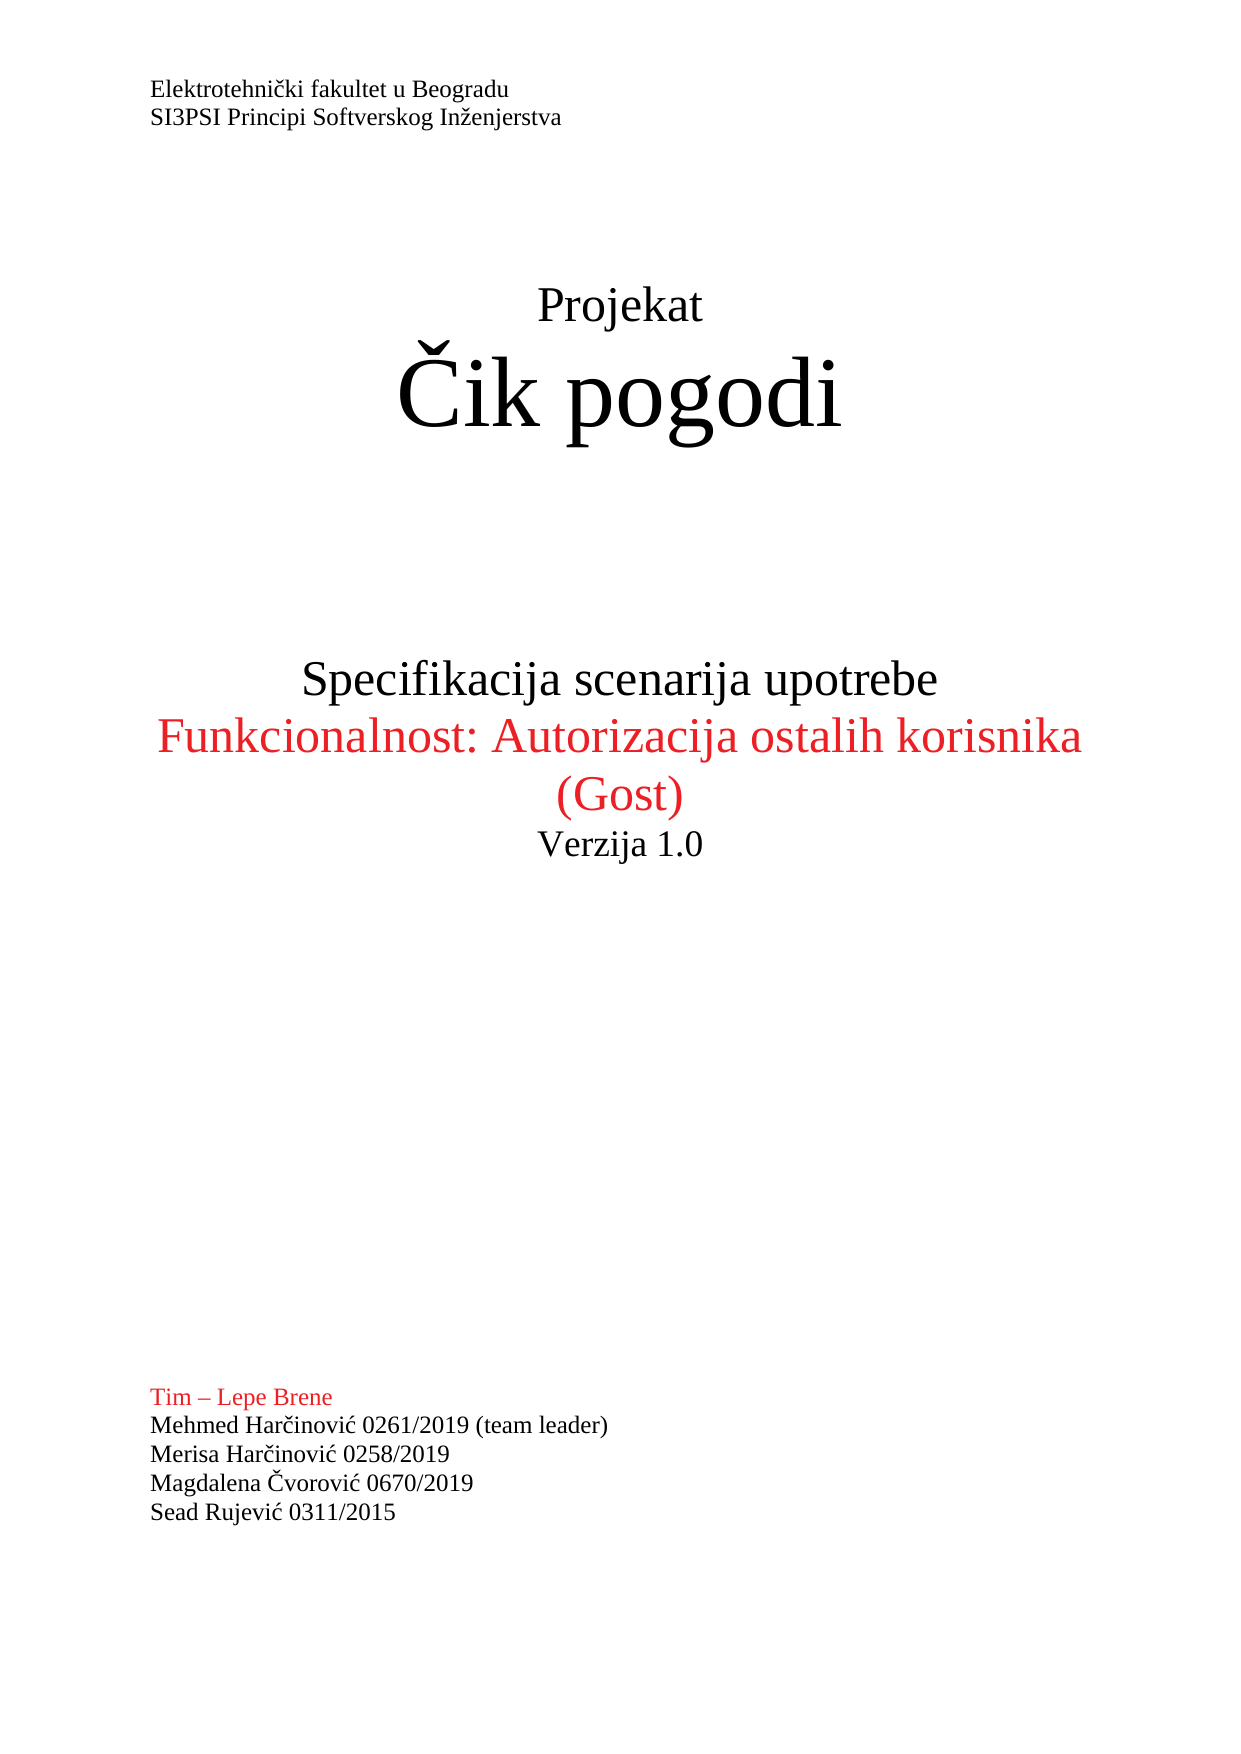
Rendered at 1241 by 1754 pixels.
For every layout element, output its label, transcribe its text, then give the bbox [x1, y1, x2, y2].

text Magdalena Čvorović 0670/2019 [150, 1468, 1090, 1497]
title Čik pogodi [150, 332, 1090, 447]
title Verzija 1.0 [150, 821, 1090, 864]
text Mehmed Harčinović 0261/2019 (team leader) [150, 1411, 1090, 1439]
text Tim – Lepe Brene [150, 1382, 1090, 1411]
title Projekat [150, 275, 1090, 332]
title Specifikacija scenarija upotrebe [150, 649, 1090, 706]
text Merisa Harčinović 0258/2019 [150, 1439, 1090, 1468]
title Funkcionalnost: Autorizacija ostalih korisnika (Gost) [150, 706, 1090, 821]
text Sead Rujević 0311/2015 [150, 1497, 1090, 1526]
